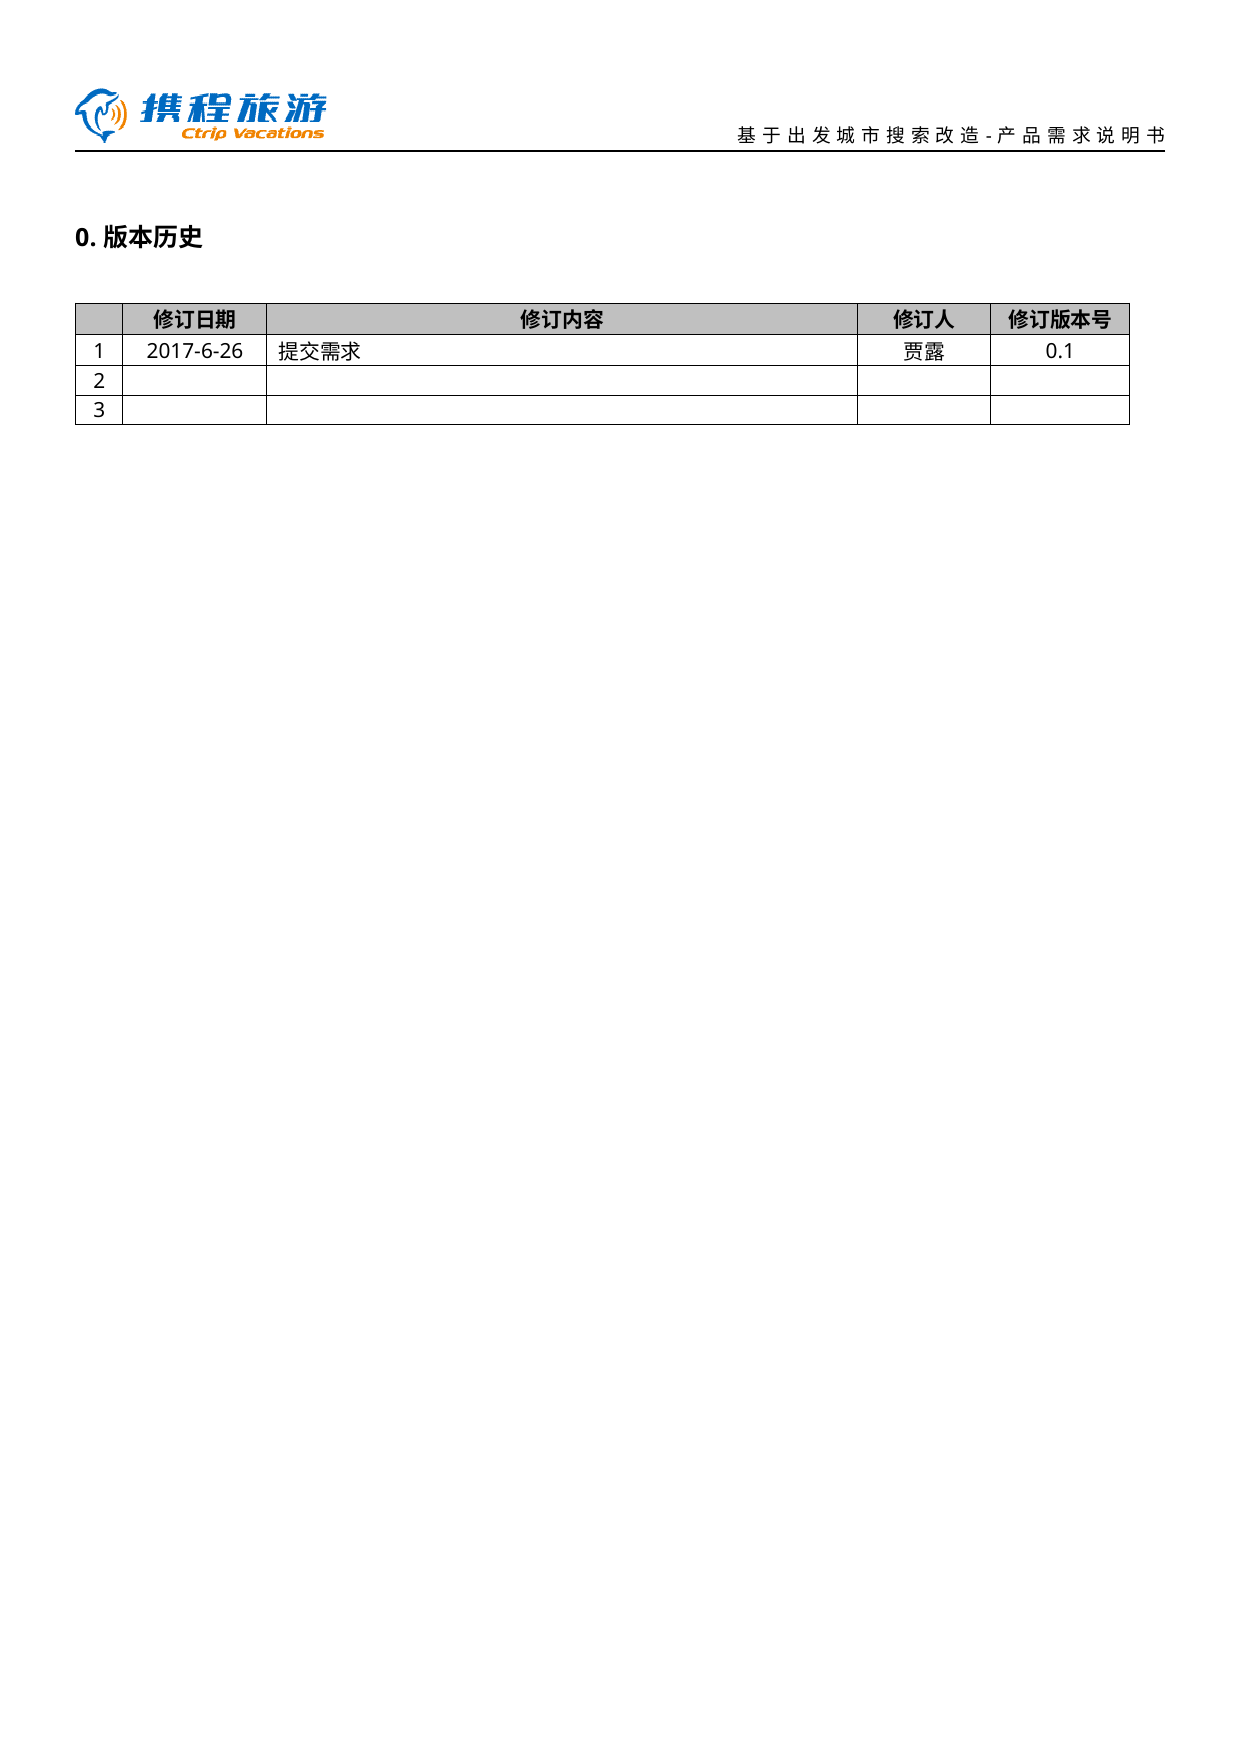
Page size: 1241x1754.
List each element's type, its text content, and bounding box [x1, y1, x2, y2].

table_header 修订内容 [267, 304, 857, 334]
picture [75, 88, 327, 143]
table_cell [123, 396, 266, 424]
table_cell 2017-6-26 [123, 335, 266, 365]
table_cell [267, 396, 857, 424]
table_cell [123, 366, 266, 394]
table_header 修订日期 [123, 304, 266, 334]
table_cell [991, 396, 1129, 424]
table_header 修订人 [858, 304, 990, 334]
table_cell 2 [76, 366, 122, 394]
table_cell [267, 366, 857, 394]
table_cell [858, 396, 990, 424]
table_cell 3 [76, 396, 122, 424]
table_header 修订版本号 [991, 304, 1129, 334]
subtitle 0. 版本历史 [75, 203, 1165, 268]
table_cell 提交需求 [267, 335, 857, 365]
table_cell [858, 366, 990, 394]
table_cell [991, 366, 1129, 394]
table_cell 1 [76, 335, 122, 365]
table_cell 0.1 [991, 335, 1129, 365]
table_cell 贾露 [858, 335, 990, 365]
table_header [76, 304, 122, 334]
